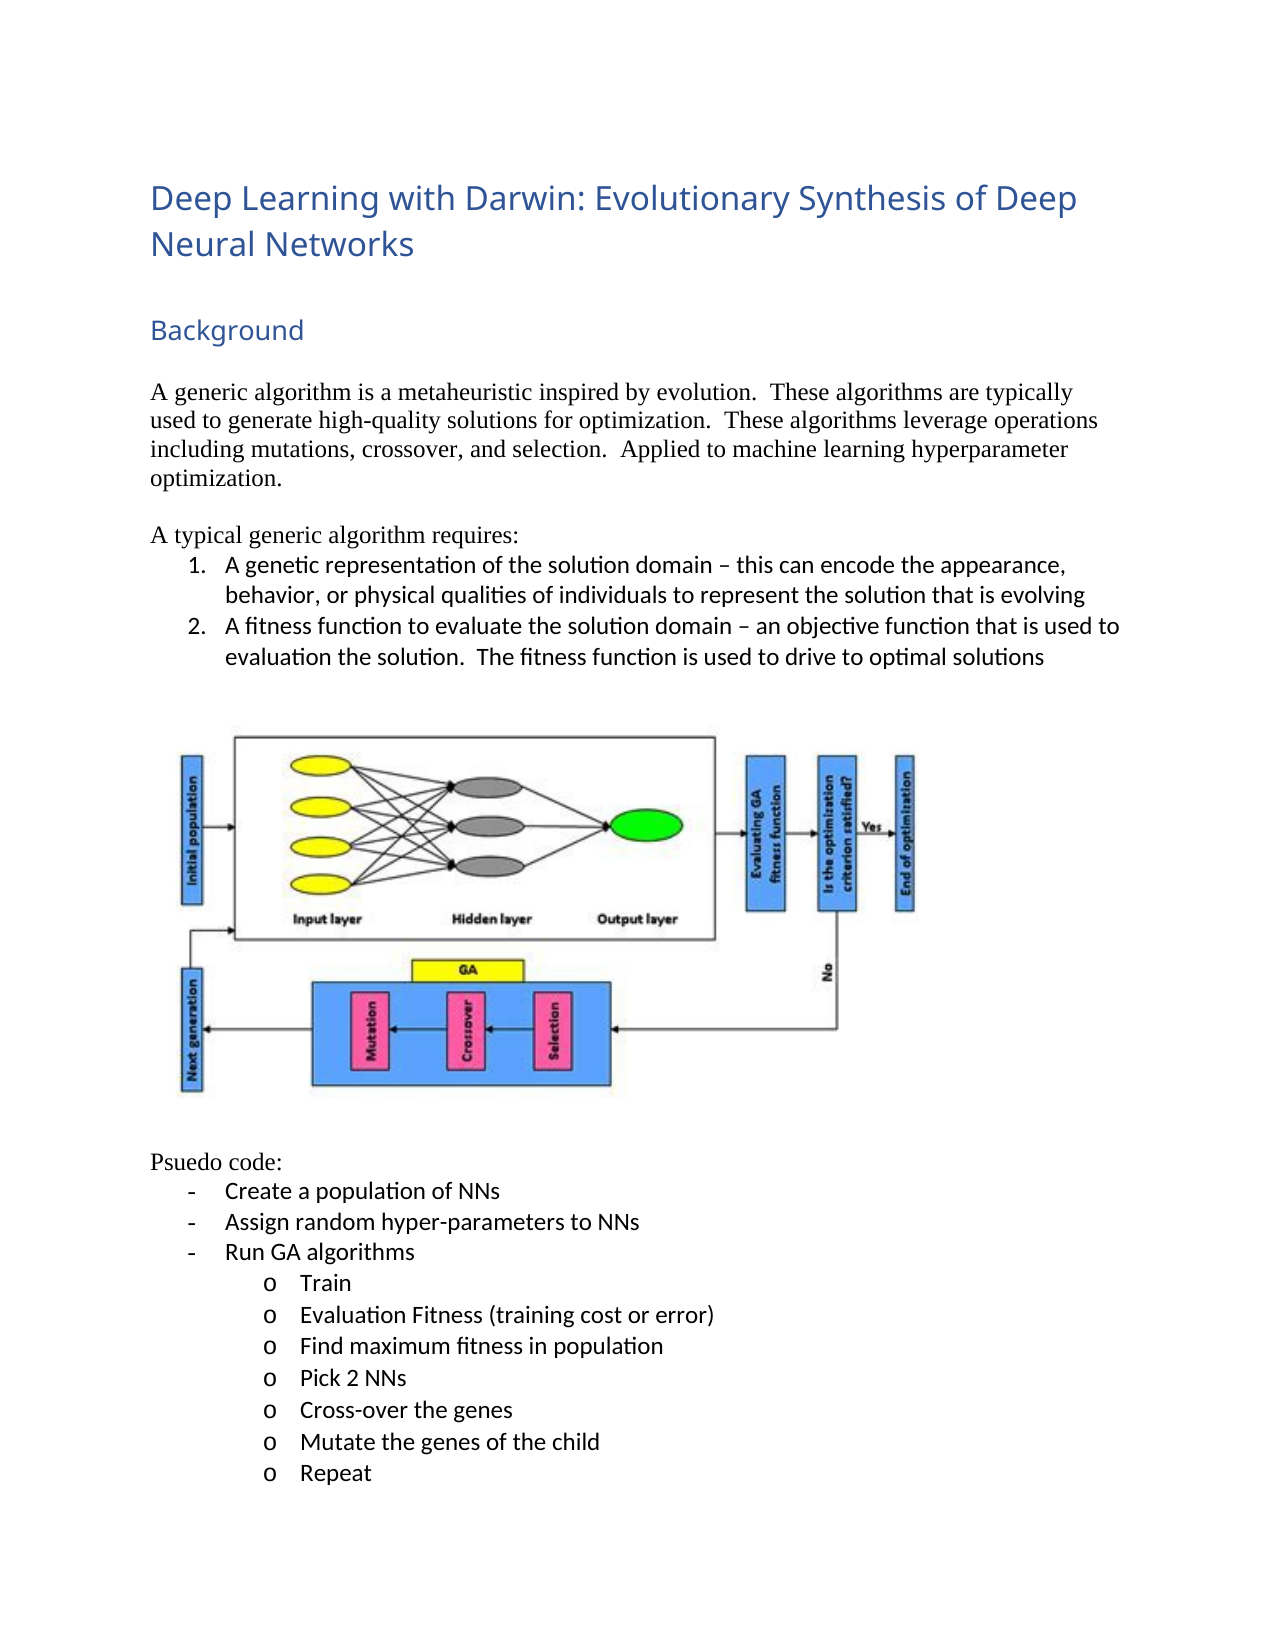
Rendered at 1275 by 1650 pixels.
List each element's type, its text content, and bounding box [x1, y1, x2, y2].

list Evaluation Fitness (training cost or error) [262, 1299, 1125, 1331]
text Psuedo code: [150, 1147, 1125, 1175]
list Find maximum fitness in population [262, 1331, 1125, 1362]
list A fitness function to evaluate the solution domain – an objective function that is used to evaluation the solution. The fitness function is used to drive to optimal solutions [187, 610, 1125, 671]
list Train [262, 1267, 1125, 1299]
list Repeat [262, 1458, 1125, 1489]
list Create a population of NNs [187, 1175, 1125, 1206]
list A genetic representation of the solution domain – this can encode the appearance, behavior, or physical qualities of individuals to represent the solution that is evolving [187, 549, 1125, 610]
text A generic algorithm is a metaheuristic inspired by evolution. These algorithms are typically used to generate high-quality solutions for optimization. These algorithms leverage operations including mutations, crossover, and selection. Applied to machine learning hyperparameter optimization. [150, 377, 1125, 492]
list Mutate the genes of the child [262, 1426, 1125, 1458]
list Cross-over the genes [262, 1394, 1125, 1426]
list Assign random hyper-parameters to NNs [187, 1206, 1125, 1236]
text A typical generic algorithm requires: [150, 520, 1125, 549]
subtitle Background [150, 311, 1125, 348]
picture [150, 700, 935, 1118]
list Pick 2 NNs [262, 1362, 1125, 1394]
list Run GA algorithms [187, 1236, 1125, 1267]
subtitle Deep Learning with Darwin: Evolutionary Synthesis of Deep Neural Networks [150, 175, 1125, 266]
